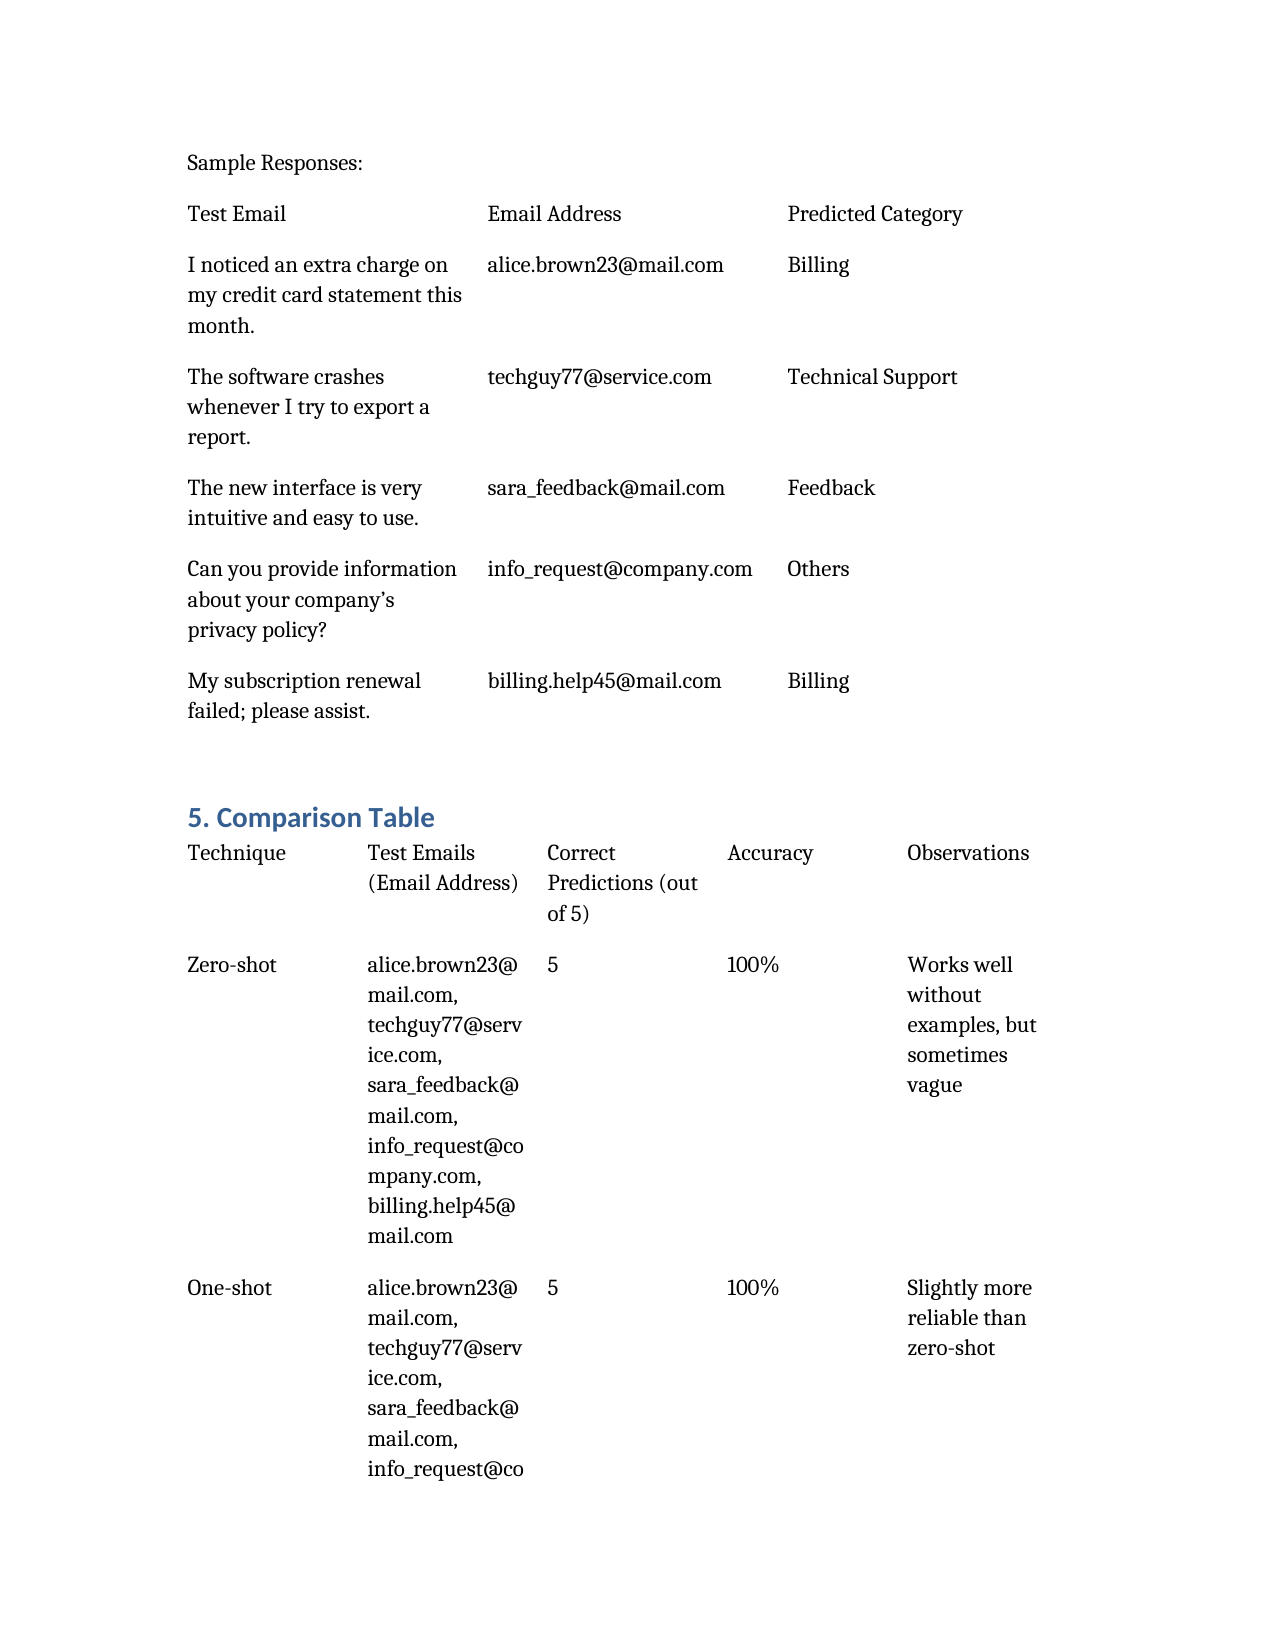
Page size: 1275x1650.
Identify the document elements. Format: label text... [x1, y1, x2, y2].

table_cell Technical Support [776, 364, 1076, 475]
text Sample Responses: [187, 150, 1087, 176]
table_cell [896, 1274, 1076, 1482]
table_cell Works well without examples, but sometimes vague [896, 951, 1076, 1274]
table_cell I noticed an extra charge on my credit card statement this month. [176, 252, 476, 363]
table_cell Others [776, 556, 1076, 668]
table_header Test Email [176, 201, 476, 252]
table_cell techguy77@service.com [476, 364, 776, 475]
table_cell Billing [776, 668, 1076, 749]
table_cell Zero-shot [176, 951, 356, 1274]
table_cell sara_feedback@mail.com [476, 475, 776, 556]
table_cell 100% [716, 1274, 896, 1482]
table_cell alice.brown23@mail.com [476, 252, 776, 363]
table_header Test Emails (Email Address) [356, 840, 536, 951]
table_cell The software crashes whenever I try to export a report. [176, 364, 476, 475]
table_header Predicted Category [776, 201, 1076, 252]
table_cell Billing [776, 252, 1076, 363]
table_cell billing.help45@mail.com [476, 668, 776, 749]
table_cell 100% [716, 951, 896, 1274]
table_header Email Address [476, 201, 776, 252]
table_cell alice.brown23@mail.com, techguy77@service.com, sara_feedback@mail.com, info_request@company.com, billing.help45@mail.com [356, 951, 536, 1274]
table_cell One-shot [176, 1274, 356, 1482]
subtitle 5. Comparison Table [187, 799, 1087, 834]
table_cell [356, 1274, 536, 1482]
table_cell 5 [536, 1274, 716, 1482]
table_cell My subscription renewal failed; please assist. [176, 668, 476, 749]
table_cell Feedback [776, 475, 1076, 556]
table_cell info_request@company.com [476, 556, 776, 668]
table_cell Can you provide information about your company’s privacy policy? [176, 556, 476, 668]
table_header Accuracy [716, 840, 896, 951]
table_cell The new interface is very intuitive and easy to use. [176, 475, 476, 556]
table_header Correct Predictions (out of 5) [536, 840, 716, 951]
table_header Observations [896, 840, 1076, 951]
table_header Technique [176, 840, 356, 951]
table_cell 5 [536, 951, 716, 1274]
